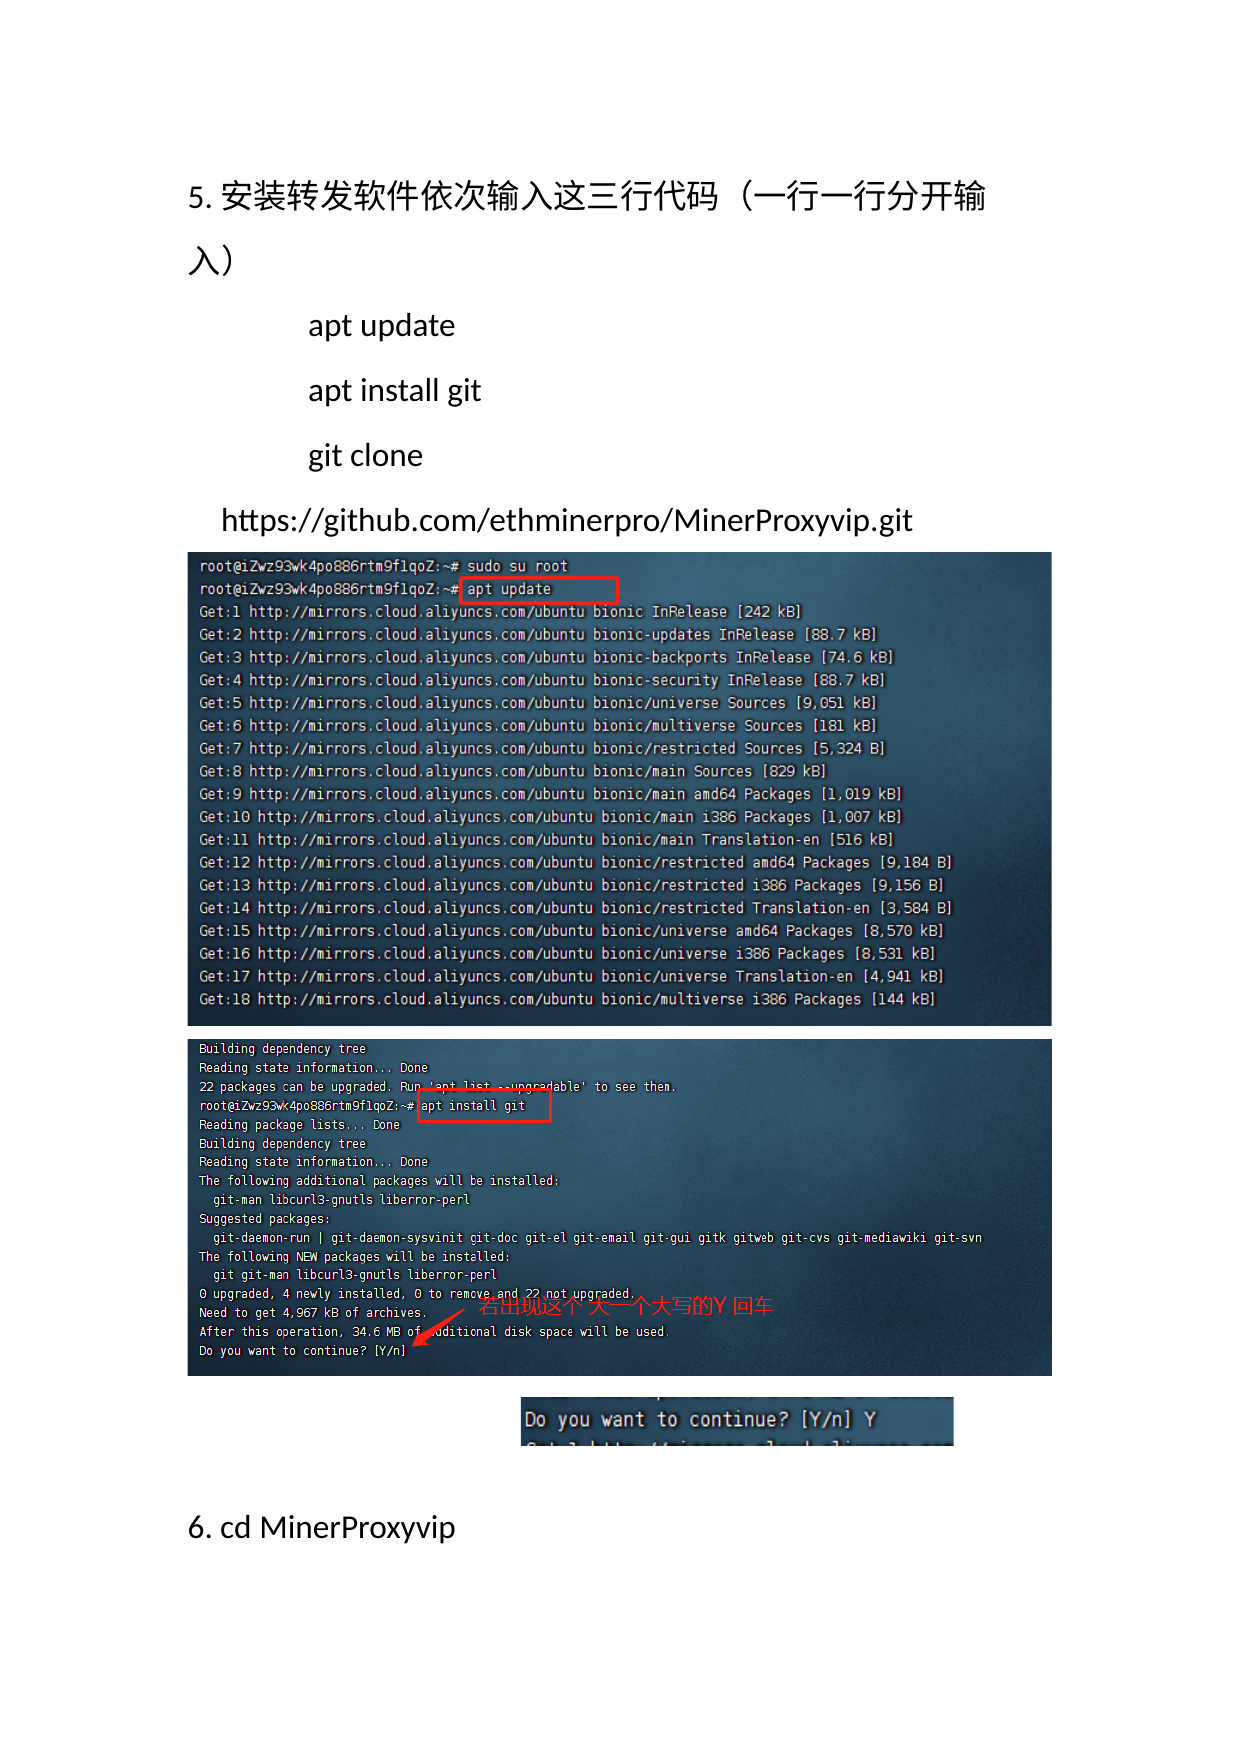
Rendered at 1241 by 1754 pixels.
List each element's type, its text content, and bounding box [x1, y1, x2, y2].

picture [187, 552, 1052, 1026]
picture [187, 1039, 1052, 1376]
text git clone https://github.com/ethminerpro/MinerProxyvip.git [187, 422, 1053, 552]
text apt update [187, 292, 1053, 357]
list 安装转发软件依次输入这三行代码（一行一行分开输入） [187, 162, 1053, 292]
picture [520, 1397, 954, 1446]
text apt install git [187, 357, 1053, 422]
list cd MinerProxyvip [187, 1494, 1053, 1559]
